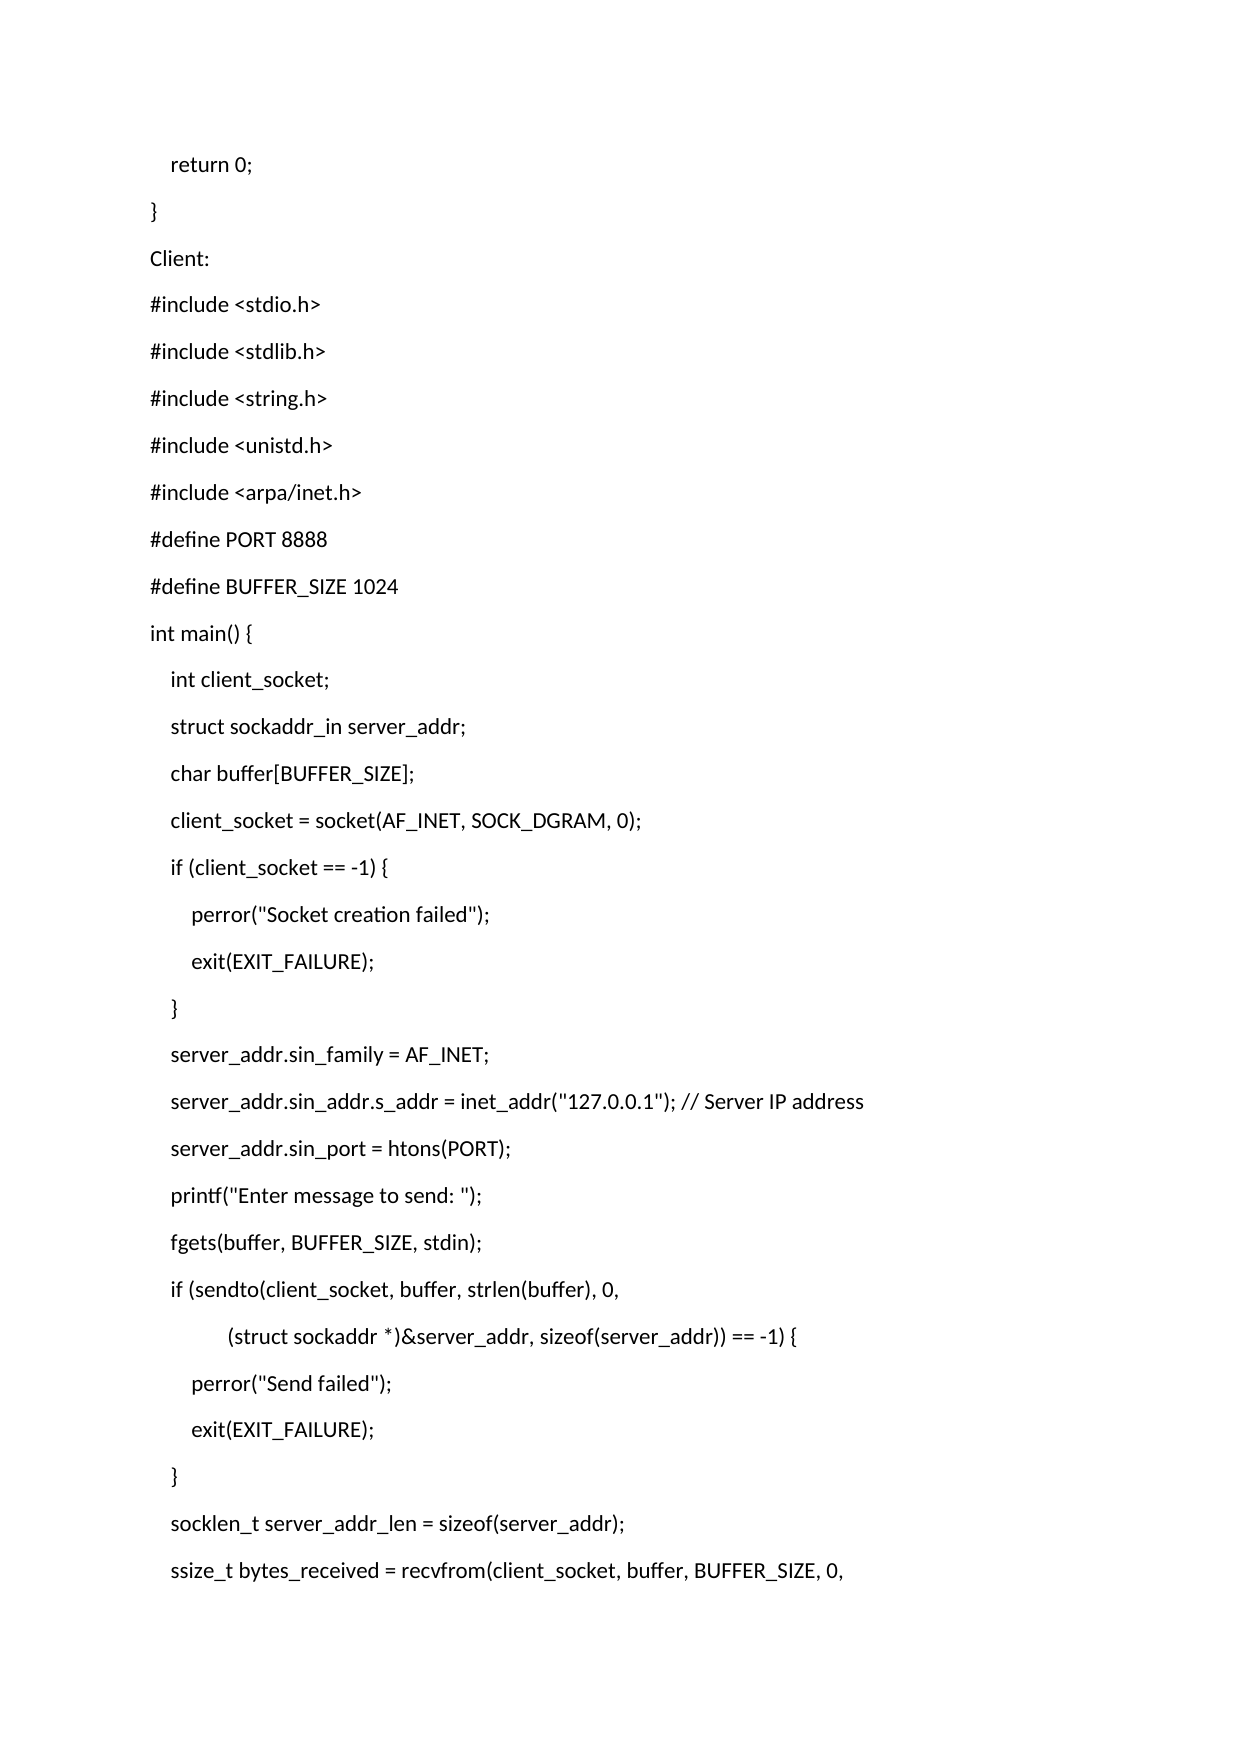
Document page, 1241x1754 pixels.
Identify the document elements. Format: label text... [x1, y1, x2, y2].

text #include <stdlib.h> [150, 337, 1090, 366]
text ssize_t bytes_received = recvfrom(client_socket, buffer, BUFFER_SIZE, 0, [150, 1556, 1090, 1584]
text fgets(buffer, BUFFER_SIZE, stdin); [150, 1228, 1090, 1256]
text printf("Enter message to send: "); [150, 1181, 1090, 1209]
text server_addr.sin_port = htons(PORT); [150, 1134, 1090, 1162]
text socklen_t server_addr_len = sizeof(server_addr); [150, 1509, 1090, 1537]
text struct sockaddr_in server_addr; [150, 712, 1090, 741]
text #include <string.h> [150, 384, 1090, 412]
text #define PORT 8888 [150, 525, 1090, 553]
text Client: [150, 244, 1090, 272]
text } [150, 994, 1090, 1022]
text int main() { [150, 619, 1090, 647]
text exit(EXIT_FAILURE); [150, 1416, 1090, 1444]
text perror("Send failed"); [150, 1369, 1090, 1397]
text } [150, 1462, 1090, 1491]
text exit(EXIT_FAILURE); [150, 947, 1090, 975]
text if (client_socket == -1) { [150, 853, 1090, 881]
text if (sendto(client_socket, buffer, strlen(buffer), 0, [150, 1275, 1090, 1303]
text #define BUFFER_SIZE 1024 [150, 572, 1090, 600]
text #include <unistd.h> [150, 431, 1090, 459]
text } [150, 197, 1090, 225]
text #include <arpa/inet.h> [150, 478, 1090, 506]
text server_addr.sin_family = AF_INET; [150, 1041, 1090, 1069]
text client_socket = socket(AF_INET, SOCK_DGRAM, 0); [150, 806, 1090, 834]
text #include <stdio.h> [150, 291, 1090, 319]
text int client_socket; [150, 666, 1090, 694]
text perror("Socket creation failed"); [150, 900, 1090, 928]
text char buffer[BUFFER_SIZE]; [150, 759, 1090, 787]
text return 0; [150, 150, 1090, 178]
text (struct sockaddr *)&server_addr, sizeof(server_addr)) == -1) { [150, 1322, 1090, 1350]
text server_addr.sin_addr.s_addr = inet_addr("127.0.0.1"); // Server IP address [150, 1087, 1090, 1116]
